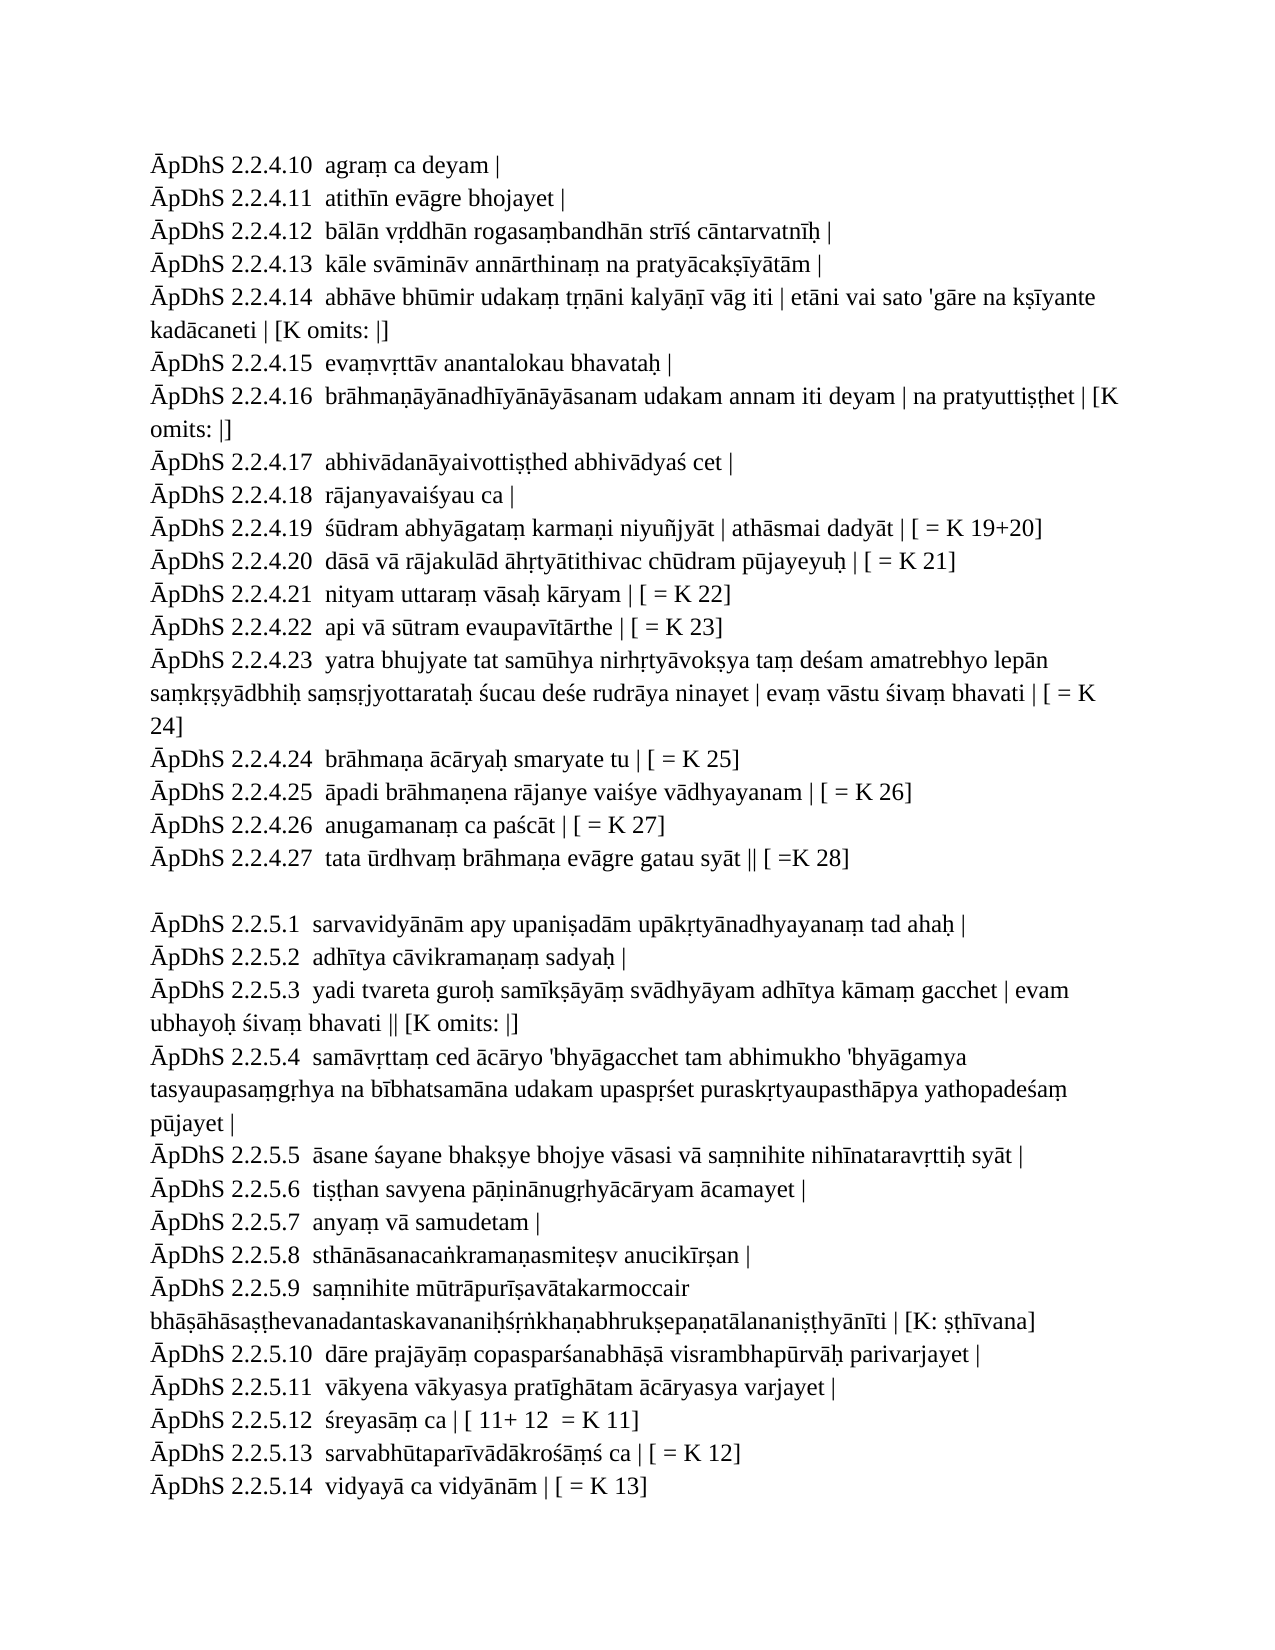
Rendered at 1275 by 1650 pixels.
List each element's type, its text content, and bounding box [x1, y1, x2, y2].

text ĀpDhS 2.2.4.16 brāhmaṇāyānadhīyānāyāsanam udakam annam iti deyam | na pratyuttiṣṭhet | [K omits: |] [150, 381, 1125, 443]
text ĀpDhS 2.2.4.18 rājanyavaiśyau ca | [150, 480, 1125, 509]
text ĀpDhS 2.2.5.2 adhītya cāvikramaṇaṃ sadyaḥ | [150, 942, 1125, 971]
text ĀpDhS 2.2.4.17 abhivādanāyaivottiṣṭhed abhivādyaś cet | [150, 447, 1125, 476]
text ĀpDhS 2.2.5.4 samāvṛttaṃ ced ācāryo 'bhyāgacchet tam abhimukho 'bhyāgamya tasyaupasaṃgṛhya na bībhatsamāna udakam upaspṛśet puraskṛtyaupasthāpya yathopadeśaṃ pūjayet | [150, 1042, 1125, 1136]
text ĀpDhS 2.2.5.8 sthānāsanacaṅkramaṇasmiteṣv anucikīrṣan | [150, 1240, 1125, 1268]
text ĀpDhS 2.2.5.1 sarvavidyānām apy upaniṣadām upākṛtyānadhyayanaṃ tad ahaḥ | [150, 909, 1125, 938]
text ĀpDhS 2.2.5.10 dāre prajāyāṃ copasparśanabhāṣā visrambhapūrvāḥ parivarjayet | [150, 1339, 1125, 1367]
text ĀpDhS 2.2.4.26 anugamanaṃ ca paścāt | [ = K 27] [150, 810, 1125, 839]
text ĀpDhS 2.2.5.9 saṃnihite mūtrāpurīṣavātakarmoccair bhāṣāhāsaṣṭhevanadantaskavananiḥśṛṅkhaṇabhrukṣepaṇatālananiṣṭhyānīti | [K: ṣṭhīvana] [150, 1273, 1125, 1334]
text ĀpDhS 2.2.5.5 āsane śayane bhakṣye bhojye vāsasi vā saṃnihite nihīnataravṛttiḥ syāt | [150, 1141, 1125, 1169]
text ĀpDhS 2.2.4.22 api vā sūtram evaupavītārthe | [ = K 23] [150, 612, 1125, 641]
text ĀpDhS 2.2.4.27 tata ūrdhvaṃ brāhmaṇa evāgre gatau syāt || [ =K 28] [150, 843, 1125, 872]
text ĀpDhS 2.2.4.11 atithīn evāgre bhojayet | [150, 183, 1125, 212]
text ĀpDhS 2.2.4.15 evaṃvṛttāv anantalokau bhavataḥ | [150, 348, 1125, 377]
text ĀpDhS 2.2.4.21 nityam uttaraṃ vāsaḥ kāryam | [ = K 22] [150, 579, 1125, 608]
text ĀpDhS 2.2.5.6 tiṣṭhan savyena pāṇinānugṛhyācāryam ācamayet | [150, 1174, 1125, 1202]
text ĀpDhS 2.2.5.7 anyaṃ vā samudetam | [150, 1207, 1125, 1235]
text ĀpDhS 2.2.4.24 brāhmaṇa ācāryaḥ smaryate tu | [ = K 25] [150, 744, 1125, 773]
text ĀpDhS 2.2.4.10 agraṃ ca deyam | [150, 150, 1125, 179]
text ĀpDhS 2.2.4.12 bālān vṛddhān rogasaṃbandhān strīś cāntarvatnīḥ | [150, 216, 1125, 245]
text ĀpDhS 2.2.5.3 yadi tvareta guroḥ samīkṣāyāṃ svādhyāyam adhītya kāmaṃ gacchet | evam ubhayoḥ śivaṃ bhavati || [K omits: |] [150, 976, 1125, 1037]
text ĀpDhS 2.2.5.13 sarvabhūtaparīvādākrośāṃś ca | [ = K 12] [150, 1438, 1125, 1467]
text ĀpDhS 2.2.4.20 dāsā vā rājakulād āhṛtyātithivac chūdram pūjayeyuḥ | [ = K 21] [150, 546, 1125, 575]
text ĀpDhS 2.2.5.11 vākyena vākyasya pratīghātam ācāryasya varjayet | [150, 1372, 1125, 1401]
text ĀpDhS 2.2.4.19 śūdram abhyāgataṃ karmaṇi niyuñjyāt | athāsmai dadyāt | [ = K 19+20] [150, 513, 1125, 542]
text ĀpDhS 2.2.5.14 vidyayā ca vidyānām | [ = K 13] [150, 1471, 1125, 1499]
text ĀpDhS 2.2.4.25 āpadi brāhmaṇena rājanye vaiśye vādhyayanam | [ = K 26] [150, 777, 1125, 806]
text ĀpDhS 2.2.4.13 kāle svāmināv annārthinaṃ na pratyācakṣīyātām | [150, 249, 1125, 278]
text ĀpDhS 2.2.4.14 abhāve bhūmir udakaṃ tṛṇāni kalyāṇī vāg iti | etāni vai sato 'gāre na kṣīyante kadācaneti | [K omits: |] [150, 282, 1125, 344]
text ĀpDhS 2.2.4.23 yatra bhujyate tat samūhya nirhṛtyāvokṣya taṃ deśam amatrebhyo lepān saṃkṛṣyādbhiḥ saṃsṛjyottarataḥ śucau deśe rudrāya ninayet | evaṃ vāstu śivaṃ bhavati | [ = K 24] [150, 645, 1125, 740]
text ĀpDhS 2.2.5.12 śreyasāṃ ca | [ 11+ 12 = K 11] [150, 1405, 1125, 1433]
